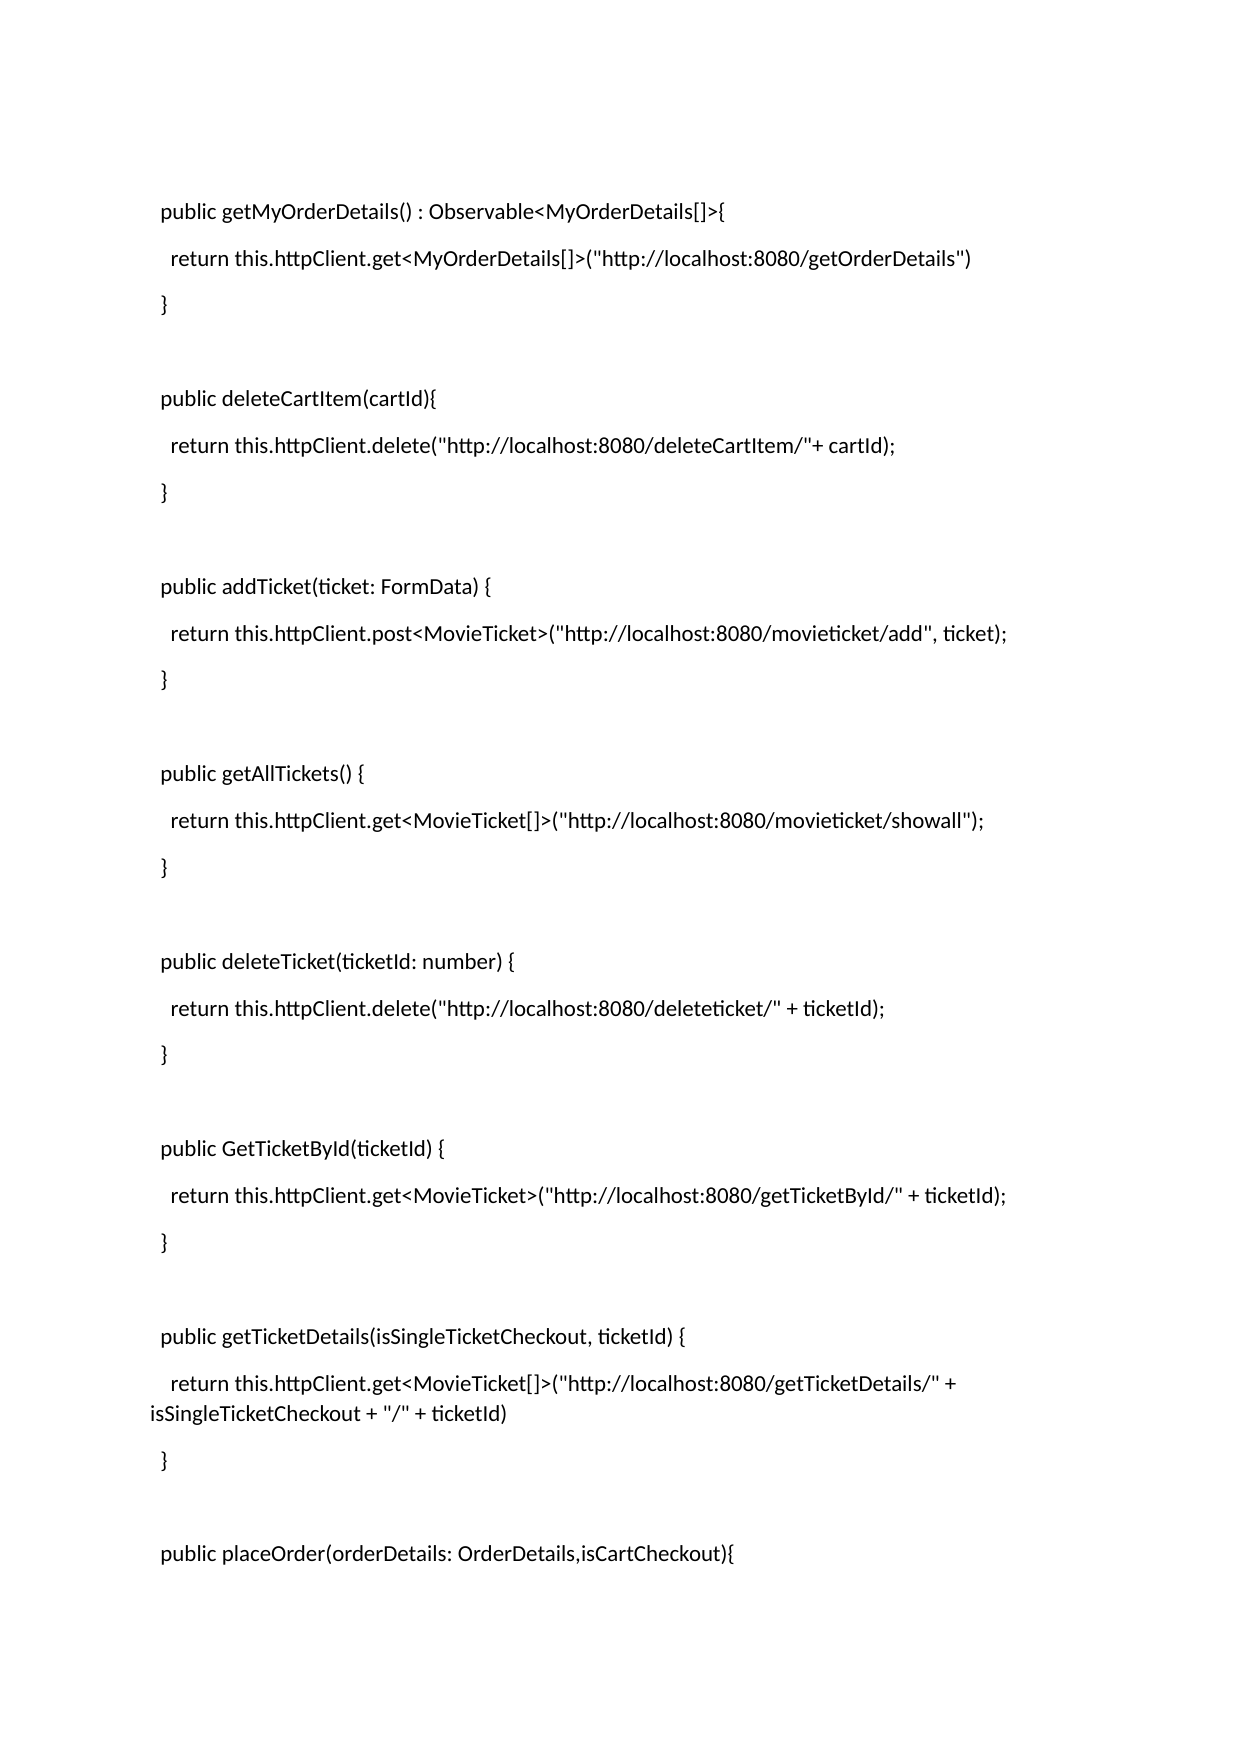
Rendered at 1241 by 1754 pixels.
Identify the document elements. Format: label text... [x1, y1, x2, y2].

text return this.httpClient.get<MyOrderDetails[]>("http://localhost:8080/getOrderDetails") [150, 244, 1090, 272]
text public GetTicketById(ticketId) { [150, 1134, 1090, 1162]
text return this.httpClient.get<MovieTicket[]>("http://localhost:8080/movieticket/showall"); [150, 806, 1090, 834]
text return this.httpClient.get<MovieTicket>("http://localhost:8080/getTicketById/" + ticketId); [150, 1181, 1090, 1209]
text } [150, 1446, 1090, 1474]
text public getAllTickets() { [150, 759, 1090, 787]
text public deleteTicket(ticketId: number) { [150, 947, 1090, 975]
text return this.httpClient.get<MovieTicket[]>("http://localhost:8080/getTicketDetails/" + isSingleTicketCheckout + "/" + ticketId) [150, 1369, 1090, 1427]
text } [150, 291, 1090, 319]
text return this.httpClient.delete("http://localhost:8080/deleteticket/" + ticketId); [150, 994, 1090, 1022]
text return this.httpClient.post<MovieTicket>("http://localhost:8080/movieticket/add", ticket); [150, 619, 1090, 647]
text return this.httpClient.delete("http://localhost:8080/deleteCartItem/"+ cartId); [150, 431, 1090, 459]
text } [150, 853, 1090, 881]
text } [150, 478, 1090, 506]
text public deleteCartItem(cartId){ [150, 384, 1090, 412]
text public addTicket(ticket: FormData) { [150, 572, 1090, 600]
text } [150, 666, 1090, 694]
text public getTicketDetails(isSingleTicketCheckout, ticketId) { [150, 1322, 1090, 1350]
text } [150, 1228, 1090, 1256]
text public placeOrder(orderDetails: OrderDetails,isCartCheckout){ [150, 1539, 1090, 1568]
text public getMyOrderDetails() : Observable<MyOrderDetails[]>{ [150, 197, 1090, 225]
text } [150, 1041, 1090, 1069]
